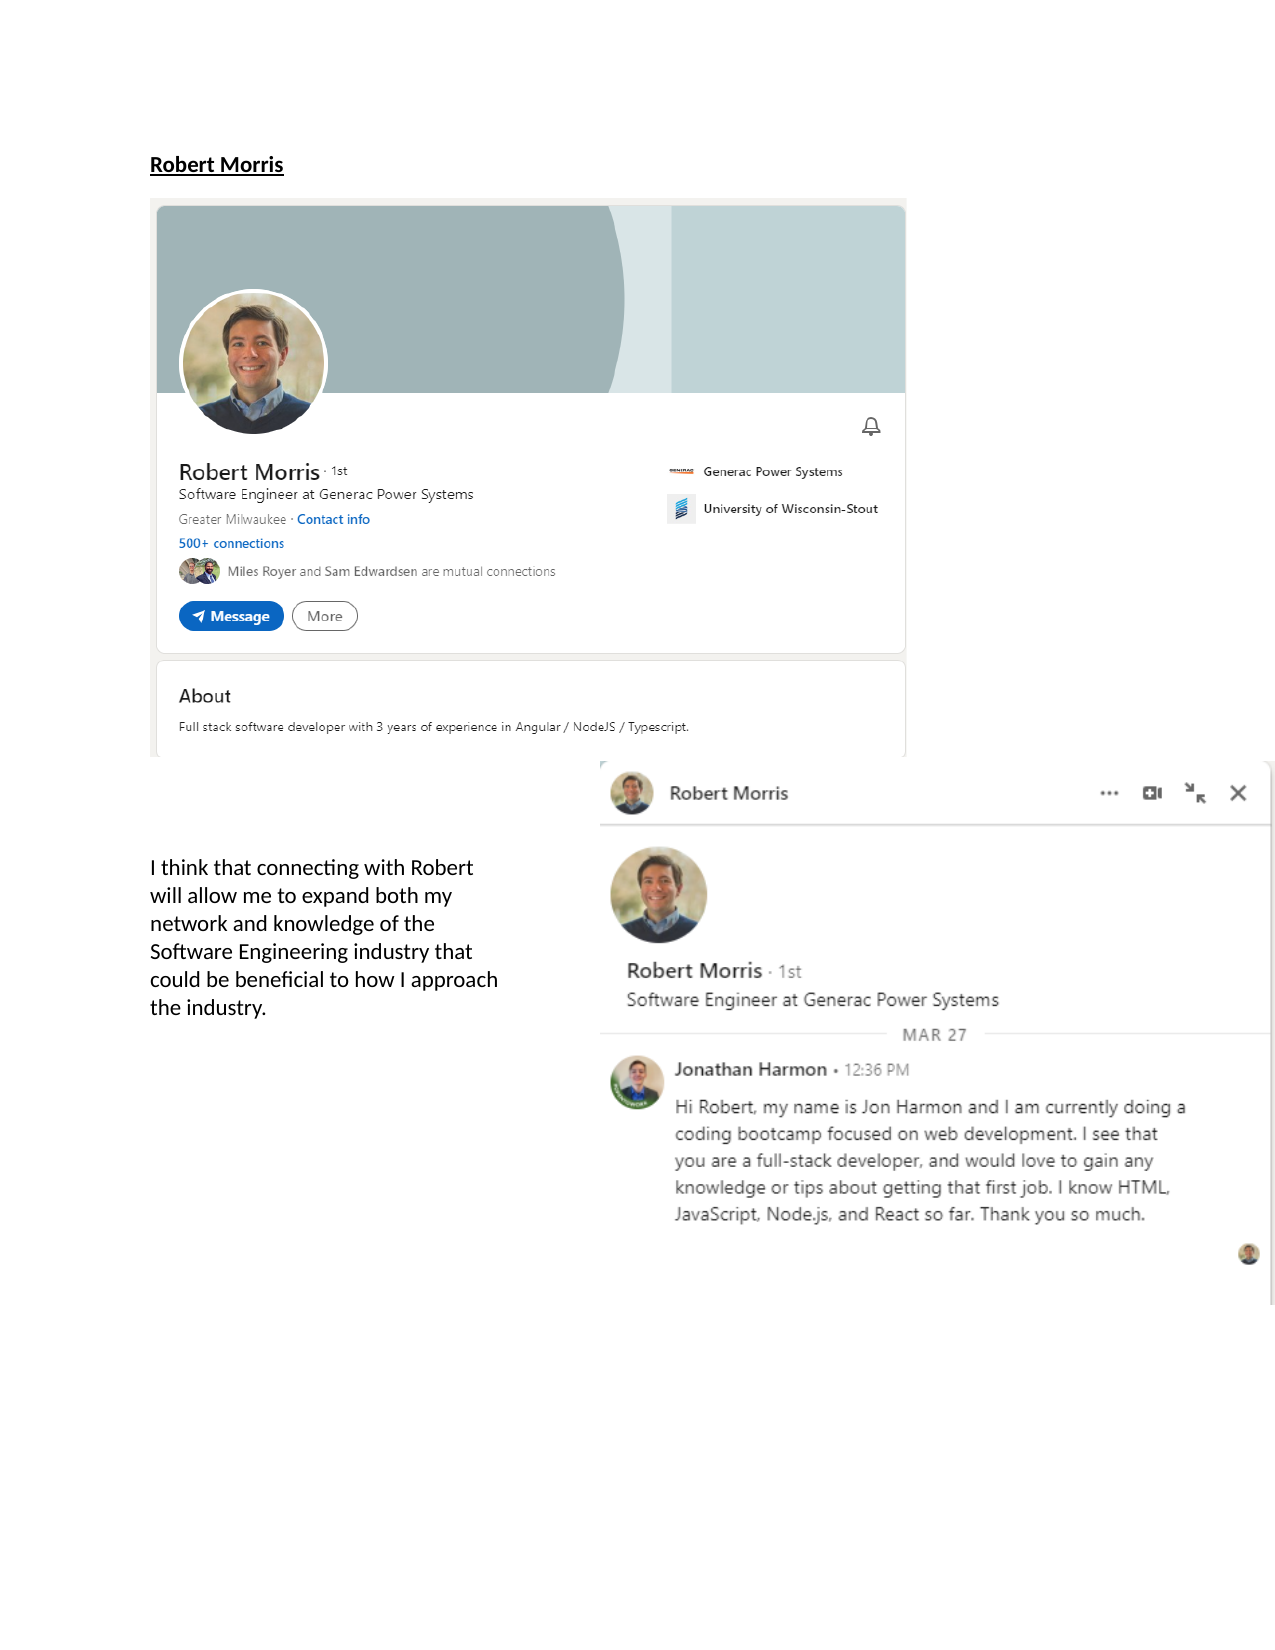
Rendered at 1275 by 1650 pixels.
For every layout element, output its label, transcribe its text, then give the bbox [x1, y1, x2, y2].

text Robert Morris [150, 150, 1125, 178]
table_header [516, 853, 1136, 1021]
picture [150, 198, 907, 757]
table_header I think that connecting with Robert will allow me to expand both my network and knowledge of the Software Engineering industry that could be beneficial to how I approach the industry. [139, 853, 516, 1021]
picture [600, 761, 1275, 1305]
